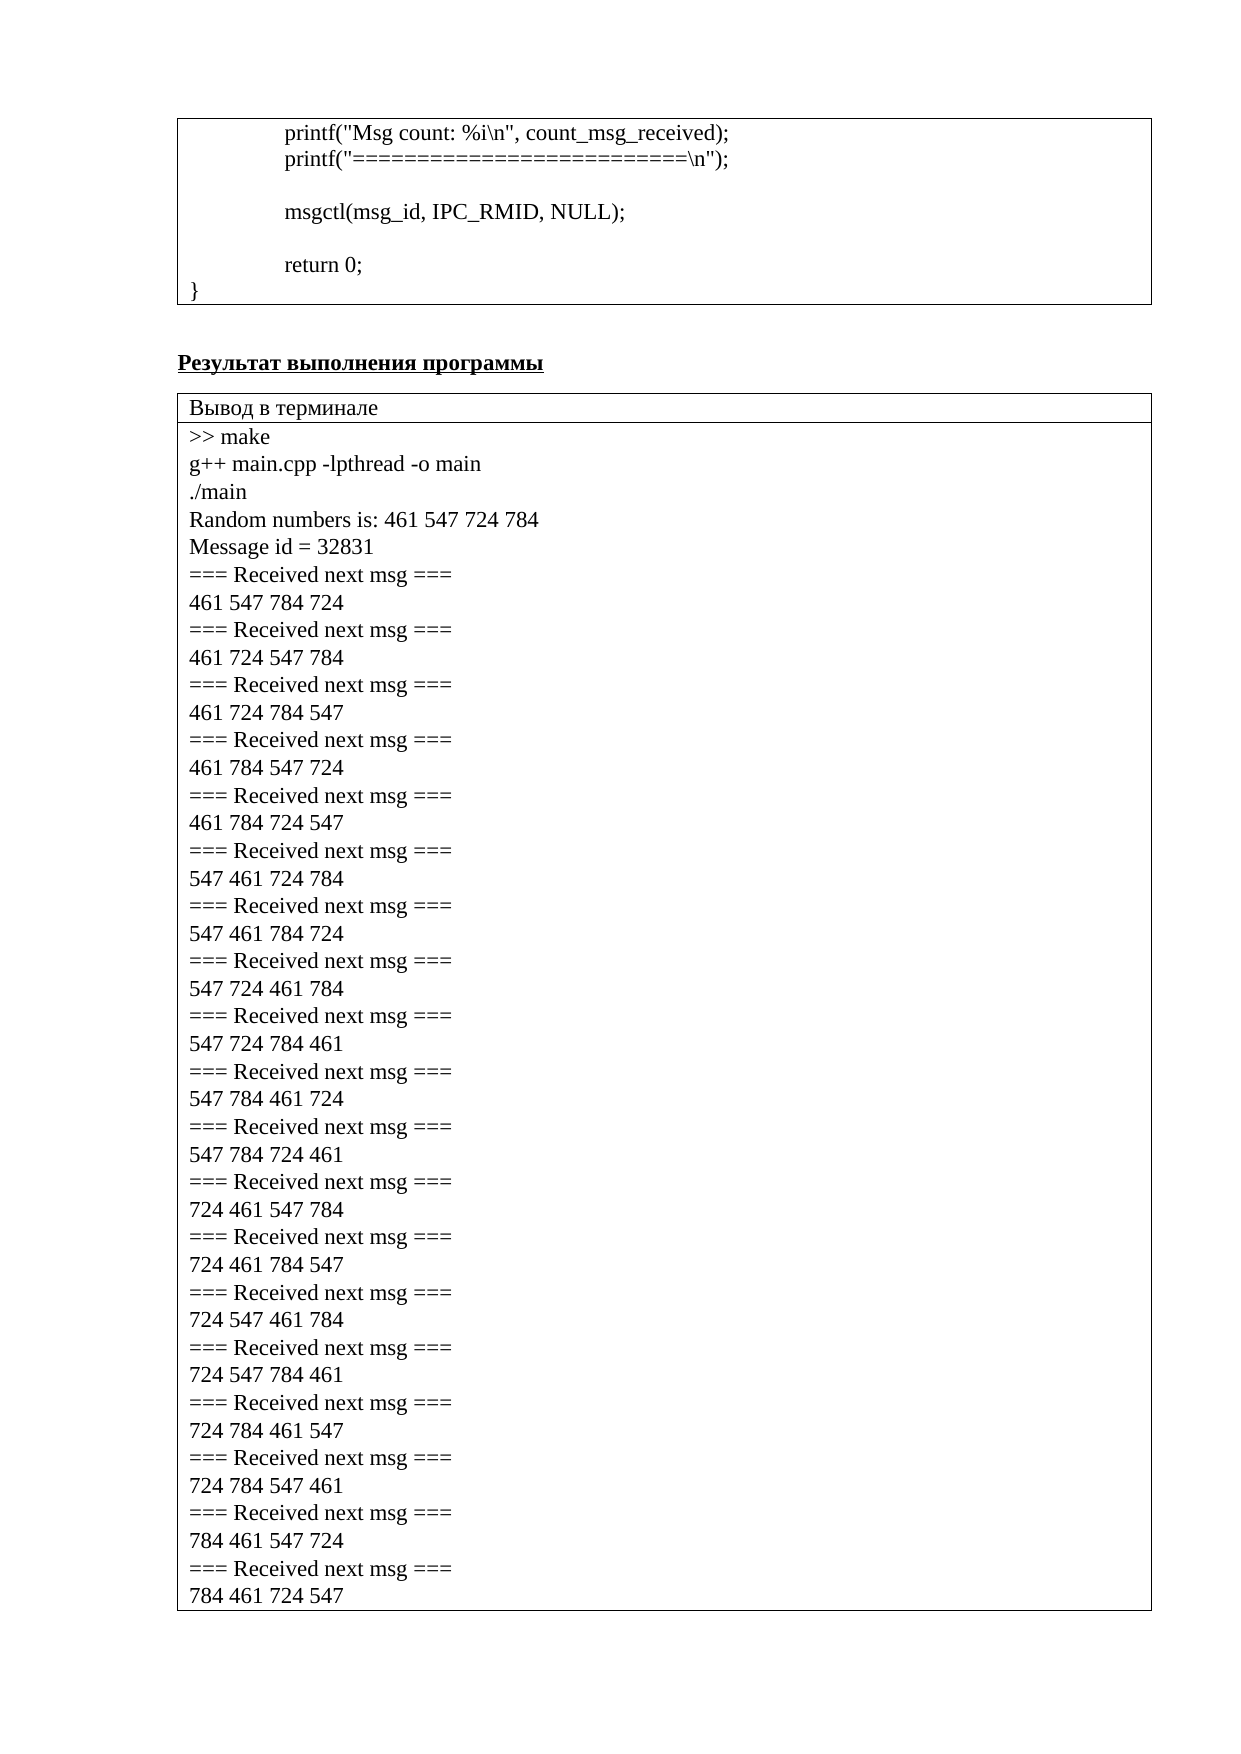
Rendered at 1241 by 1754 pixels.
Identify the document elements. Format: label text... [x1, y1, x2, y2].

text Результат выполнения программы [177, 349, 1152, 375]
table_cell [178, 423, 1151, 1610]
table_header Вывод в терминале [178, 394, 1151, 422]
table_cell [178, 119, 1151, 304]
